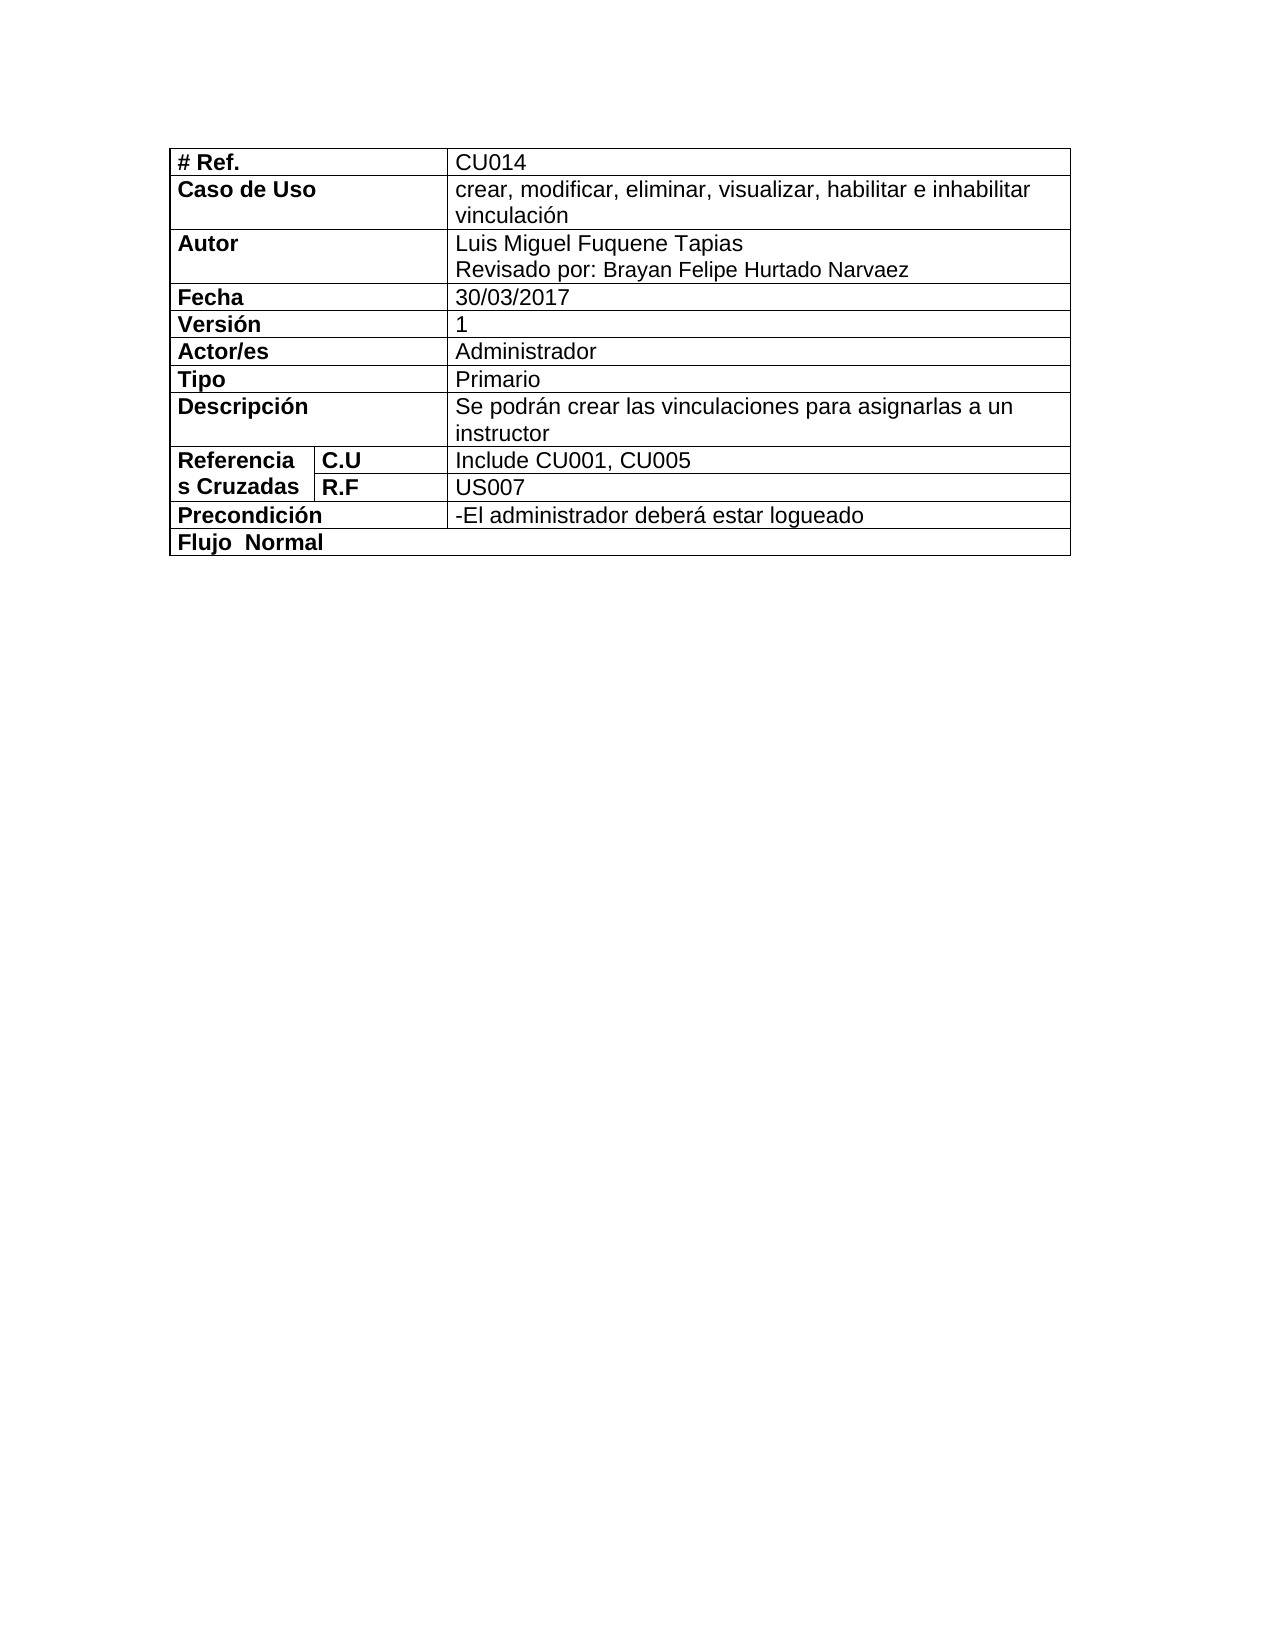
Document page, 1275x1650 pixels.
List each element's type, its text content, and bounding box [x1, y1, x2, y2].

table_header # Ref. [171, 149, 447, 175]
table_cell Referencias Cruzadas [171, 447, 314, 501]
table_cell Caso de Uso [171, 176, 447, 229]
table_cell Include CU001, CU005 [448, 447, 1070, 473]
table_cell Actor/es [171, 338, 447, 365]
table_cell Administrador [448, 338, 1070, 365]
table_cell Precondición [171, 502, 447, 528]
table_cell R.F [315, 474, 447, 501]
table_cell 1 [448, 311, 1070, 337]
table_header CU014 [448, 149, 1070, 175]
table_cell Tipo [171, 366, 447, 392]
table_cell Luis Miguel Fuquene Tapias Revisado por: Brayan Felipe Hurtado Narvaez [448, 230, 1070, 282]
table_cell Versión [171, 311, 447, 337]
table_cell Primario [448, 366, 1070, 392]
table_cell Fecha [171, 284, 447, 310]
table_cell C.U [315, 447, 447, 473]
table_cell crear, modificar, eliminar, visualizar, habilitar e inhabilitar vinculación [448, 176, 1070, 229]
table_cell -El administrador deberá estar logueado [448, 502, 1070, 528]
table_cell US007 [448, 474, 1070, 501]
table_cell Se podrán crear las vinculaciones para asignarlas a un instructor [448, 393, 1070, 446]
table_cell Descripción [171, 393, 447, 446]
table_cell 30/03/2017 [448, 284, 1070, 310]
table_cell Autor [171, 230, 447, 282]
table_cell Flujo Normal [171, 529, 1070, 555]
